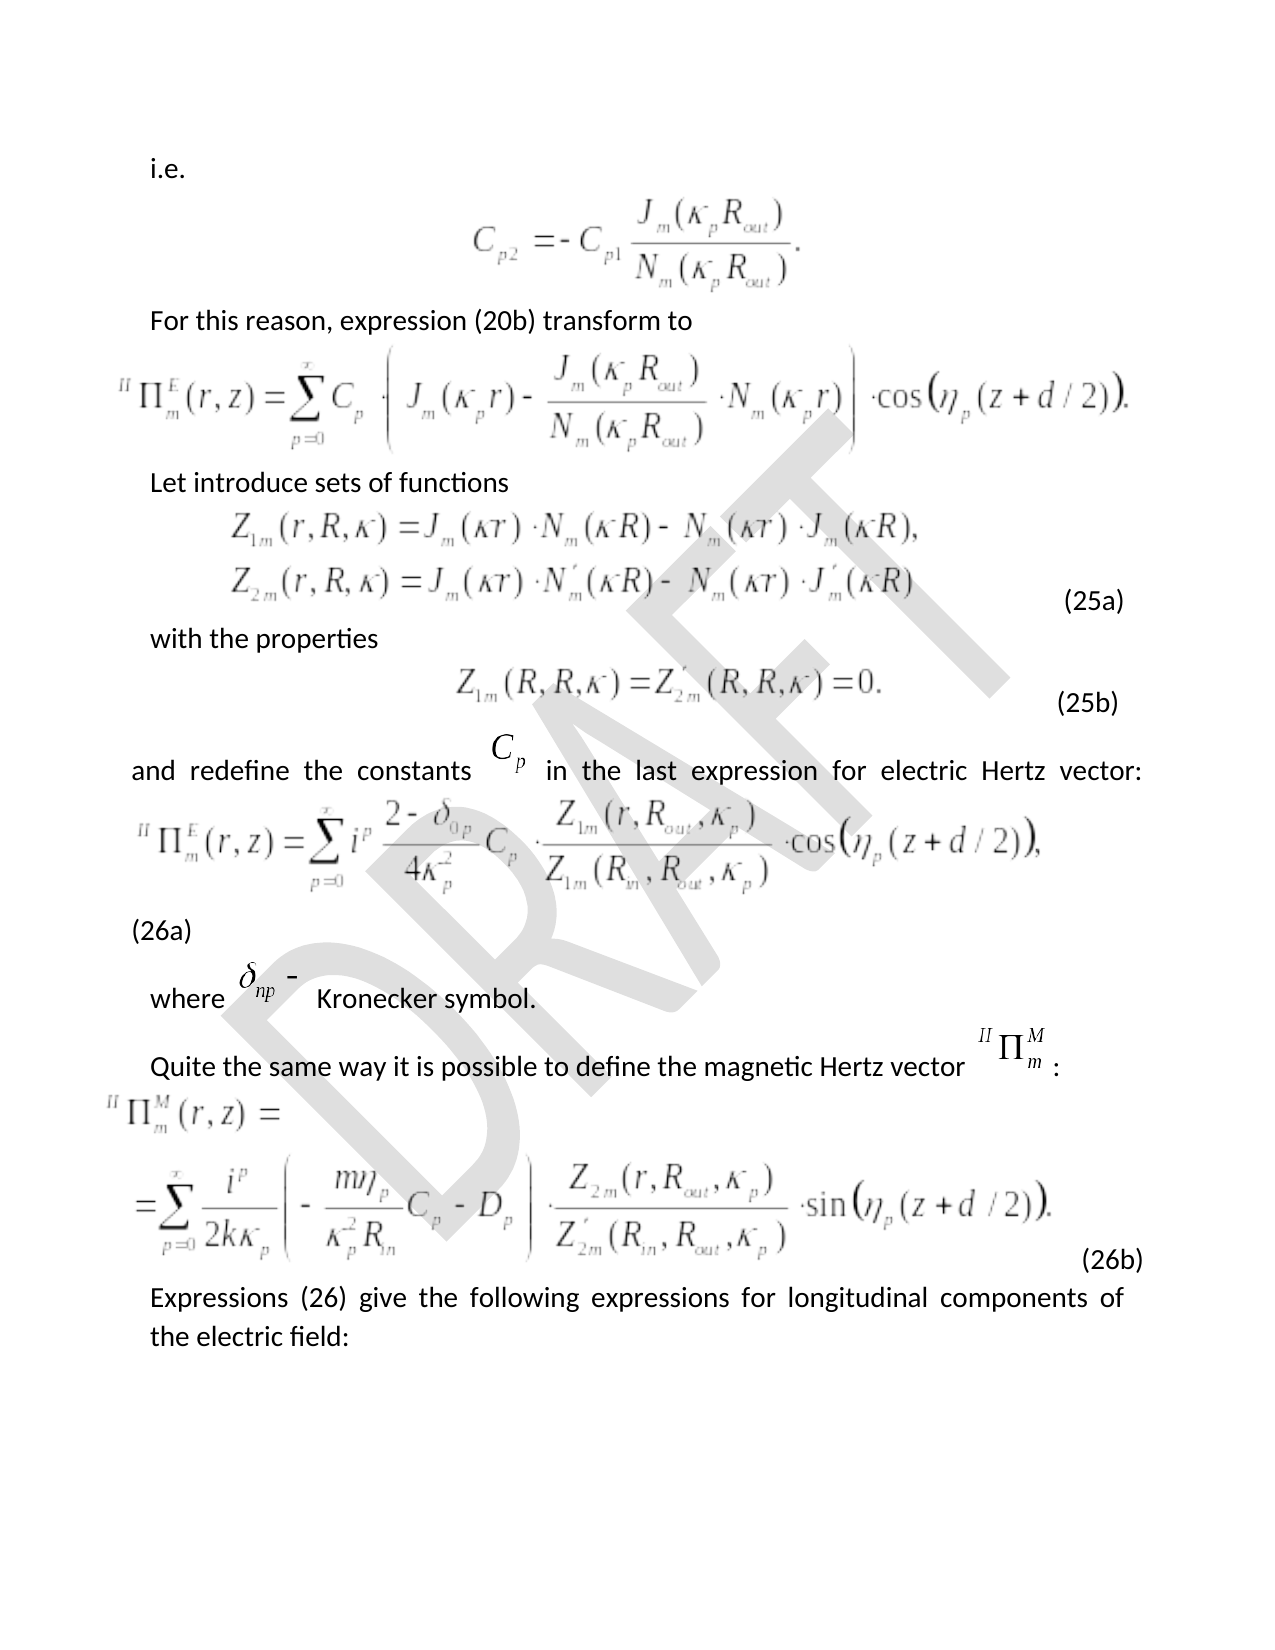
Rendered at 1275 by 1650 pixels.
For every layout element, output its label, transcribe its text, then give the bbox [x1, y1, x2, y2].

text For this reason, expression (20b) transform to [150, 302, 1125, 337]
text Quite the same way it is possible to define the magnetic Hertz vector : [150, 1018, 1125, 1083]
text where Kronecker symbol. [150, 950, 1125, 1016]
text and redefine the constants in the last expression for electric Hertz vector: (26a) [131, 722, 1144, 948]
text i.e. [150, 150, 1125, 186]
text (26b) [94, 1086, 1162, 1276]
text Expressions (26) give the following expressions for longitudinal components of the electric field: [150, 1279, 1125, 1353]
text with the properties [150, 620, 1125, 656]
text (25b) [450, 659, 1125, 719]
text (25a) [150, 502, 1125, 618]
text Let introduce sets of functions [150, 464, 1125, 500]
